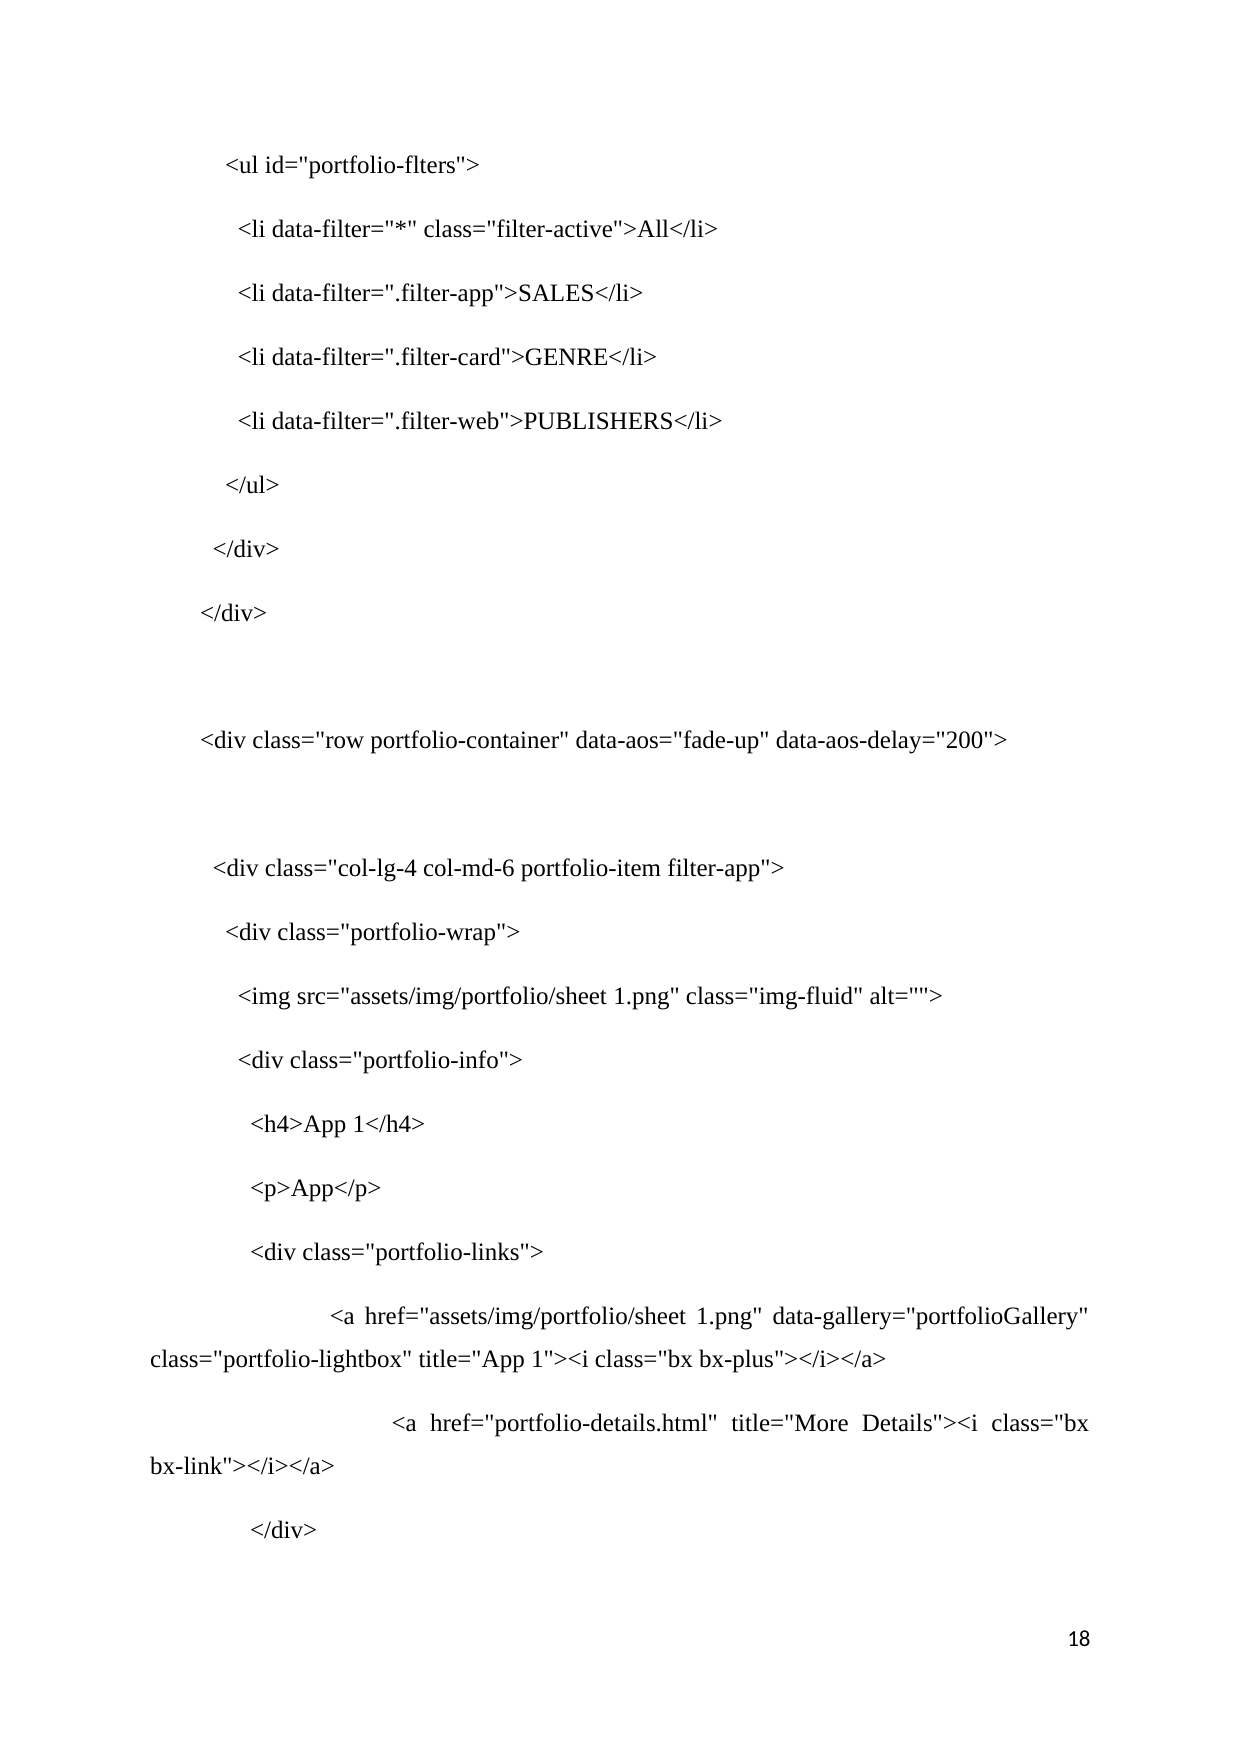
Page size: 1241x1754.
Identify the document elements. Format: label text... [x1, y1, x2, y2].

text <img src="assets/img/portfolio/sheet 1.png" class="img-fluid" alt=""> [150, 981, 1090, 1010]
text </div> [150, 1515, 1090, 1544]
text <li data-filter="*" class="filter-active">All</li> [150, 214, 1090, 243]
text <div class="portfolio-wrap"> [150, 917, 1090, 946]
text <a href="portfolio-details.html" title="More Details"><i class="bx bx-link"></i></a> [150, 1408, 1090, 1480]
text <div class="col-lg-4 col-md-6 portfolio-item filter-app"> [150, 853, 1090, 882]
text <li data-filter=".filter-card">GENRE</li> [150, 342, 1090, 371]
text <li data-filter=".filter-app">SALES</li> [150, 278, 1090, 307]
text <p>App</p> [150, 1173, 1090, 1202]
text </div> [150, 534, 1090, 562]
text <div class="portfolio-links"> [150, 1237, 1090, 1266]
text <h4>App 1</h4> [150, 1109, 1090, 1138]
text <a href="assets/img/portfolio/sheet 1.png" data-gallery="portfolioGallery" class="portfolio-lightbox" title="App 1"><i class="bx bx-plus"></i></a> [150, 1301, 1090, 1373]
text </ul> [150, 470, 1090, 498]
text <div class="portfolio-info"> [150, 1045, 1090, 1074]
text <ul id="portfolio-flters"> [150, 150, 1090, 179]
text <li data-filter=".filter-web">PUBLISHERS</li> [150, 406, 1090, 434]
text </div> [150, 598, 1090, 626]
text <div class="row portfolio-container" data-aos="fade-up" data-aos-delay="200"> [150, 726, 1090, 754]
